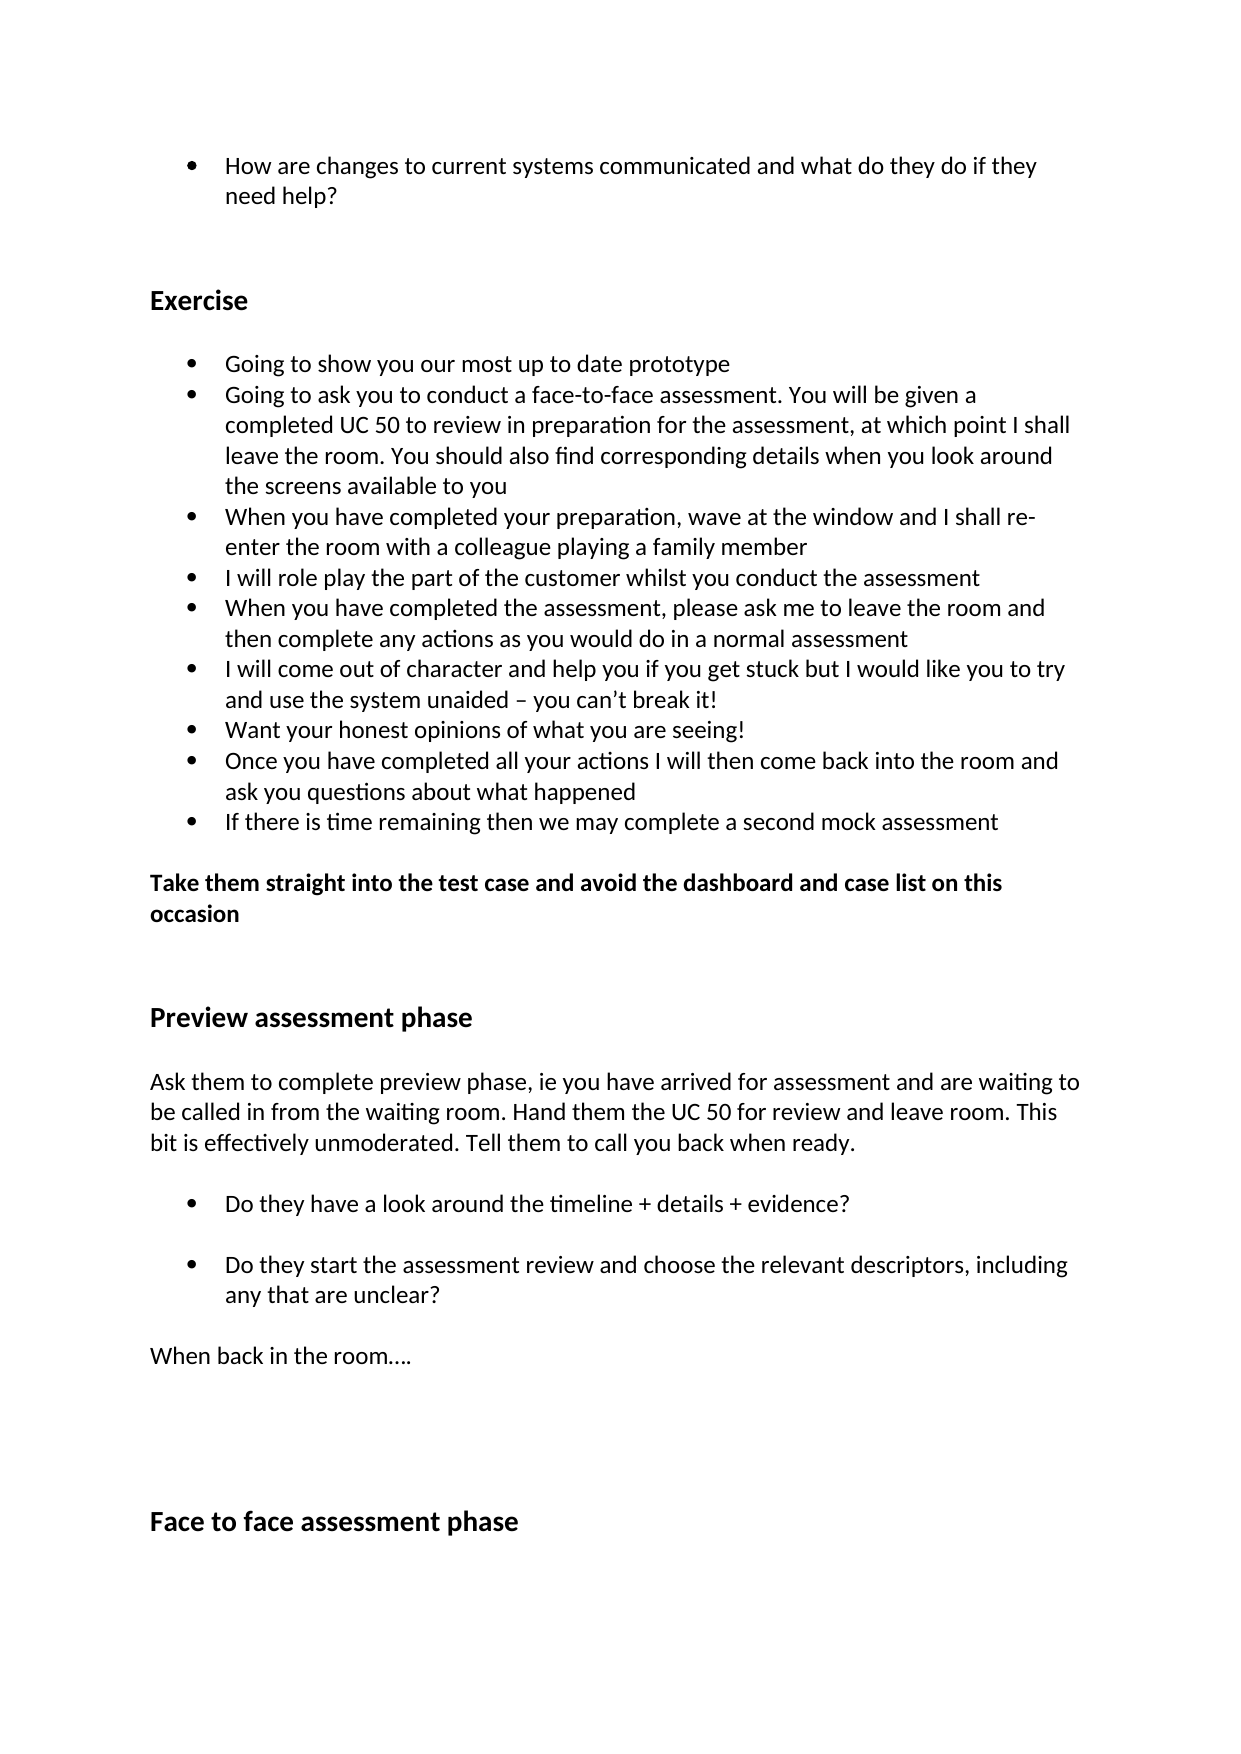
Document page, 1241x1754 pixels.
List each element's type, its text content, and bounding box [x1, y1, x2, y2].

text Preview assessment phase [150, 999, 1090, 1035]
text Exercise [150, 282, 1090, 318]
list Going to ask you to conduct a face-to-face assessment. You will be given a completed UC 50 to review in preparation for the assessment, at which point I shall leave the room. You should also find corresponding details when you look around the screens available to you [187, 379, 1090, 501]
text Ask them to complete preview phase, ie you have arrived for assessment and are waiting to be called in from the waiting room. Hand them the UC 50 for review and leave room. This bit is effectively unmoderated. Tell them to call you back when ready. [150, 1066, 1090, 1157]
list How are changes to current systems communicated and what do they do if they need help? [187, 150, 1090, 211]
text Take them straight into the test case and avoid the dashboard and case list on this occasion [150, 867, 1090, 928]
text Face to face assessment phase [150, 1503, 1090, 1539]
list Do they start the assessment review and choose the relevant descriptors, including any that are unclear? [187, 1249, 1090, 1310]
list Once you have completed all your actions I will then come back into the room and ask you questions about what happened [187, 745, 1090, 806]
list Do they have a look around the timeline + details + evidence? [187, 1188, 1090, 1218]
list Want your honest opinions of what you are seeing! [187, 715, 1090, 745]
list When you have completed the assessment, please ask me to leave the room and then complete any actions as you would do in a normal assessment [187, 593, 1090, 654]
list When you have completed your preparation, wave at the window and I shall re-enter the room with a colleague playing a family member [187, 501, 1090, 562]
text When back in the room…. [150, 1340, 1090, 1371]
list I will role play the part of the customer whilst you conduct the assessment [187, 562, 1090, 593]
list Going to show you our most up to date prototype [187, 348, 1090, 379]
list I will come out of character and help you if you get stuck but I would like you to try and use the system unaided – you can’t break it! [187, 654, 1090, 715]
list If there is time remaining then we may complete a second mock assessment [187, 806, 1090, 837]
